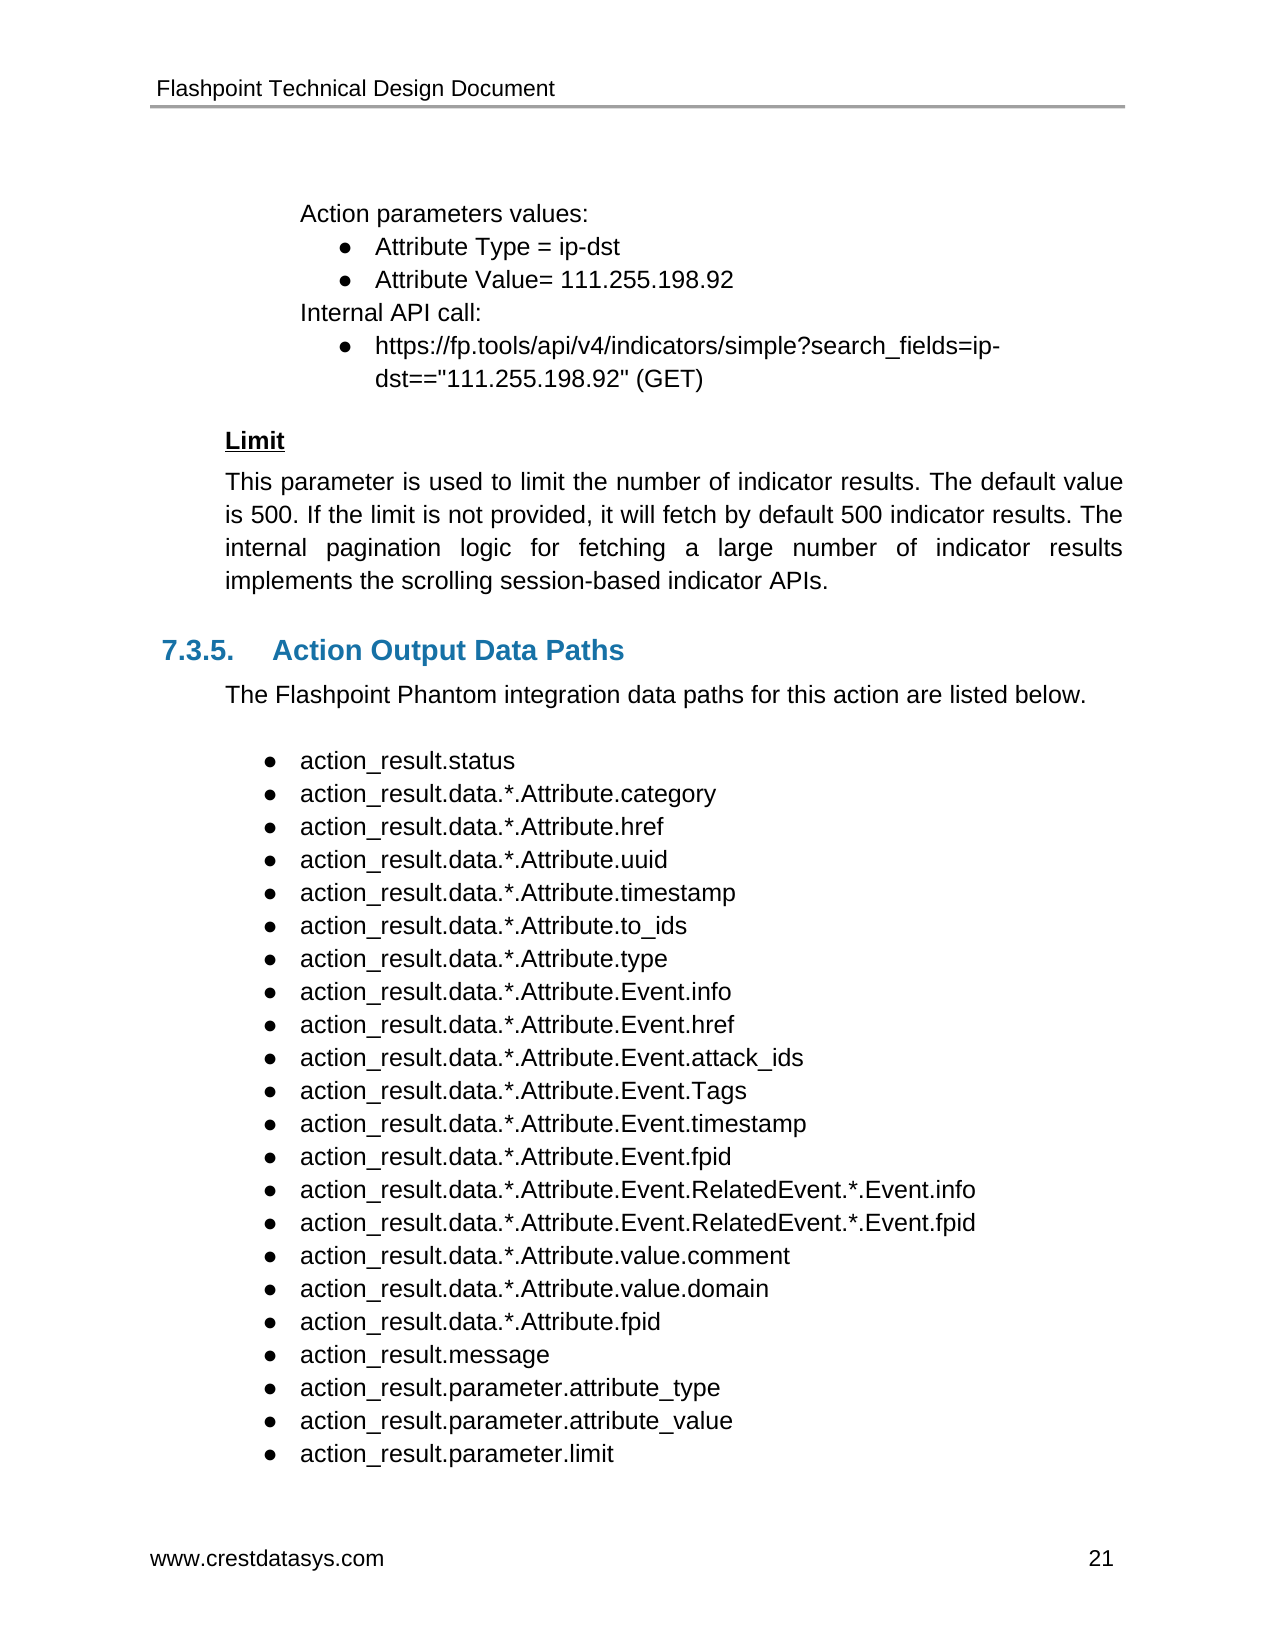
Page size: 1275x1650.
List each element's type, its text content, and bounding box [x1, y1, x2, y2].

list action_result.data.*.Attribute.href [262, 812, 1125, 840]
text Internal API call: [300, 298, 1125, 326]
list action_result.status [262, 746, 1125, 774]
list action_result.message [262, 1340, 1125, 1369]
text This parameter is used to limit the number of indicator results. The default value is 500. If the limit is not provided, it will fetch by default 500 indicator results. The internal pagination logic for fetching a large number of indicator results implements the scrolling session-based indicator APIs. [225, 467, 1125, 595]
text Action parameters values: [300, 199, 1125, 227]
list action_result.data.*.Attribute.type [262, 944, 1125, 972]
list action_result.data.*.Attribute.uuid [262, 845, 1125, 873]
list Attribute Type = ip-dst [337, 232, 1125, 260]
list action_result.data.*.Attribute.Event.info [262, 977, 1125, 1006]
list action_result.parameter.attribute_value [262, 1406, 1125, 1435]
list action_result.data.*.Attribute.Event.RelatedEvent.*.Event.info [262, 1175, 1125, 1204]
list action_result.parameter.attribute_type [262, 1373, 1125, 1402]
list action_result.data.*.Attribute.value.domain [262, 1274, 1125, 1303]
list action_result.data.*.Attribute.Event.fpid [262, 1142, 1125, 1171]
list action_result.data.*.Attribute.category [262, 779, 1125, 807]
list action_result.data.*.Attribute.Event.timestamp [262, 1109, 1125, 1138]
list action_result.data.*.Attribute.Event.Tags [262, 1076, 1125, 1104]
list action_result.data.*.Attribute.fpid [262, 1307, 1125, 1336]
list https://fp.tools/api/v4/indicators/simple?search_fields=ip-dst=="111.255.198.92" (GET) [337, 331, 1125, 392]
list Attribute Value= 111.255.198.92 [337, 265, 1125, 293]
list action_result.parameter.limit [262, 1439, 1125, 1468]
text The Flashpoint Phantom integration data paths for this action are listed below. [150, 679, 1125, 708]
list action_result.data.*.Attribute.timestamp [262, 878, 1125, 906]
list action_result.data.*.Attribute.Event.RelatedEvent.*.Event.fpid [262, 1208, 1125, 1237]
subtitle Limit [225, 426, 1125, 455]
list action_result.data.*.Attribute.Event.attack_ids [262, 1043, 1125, 1072]
subtitle Action Output Data Paths [234, 633, 1125, 666]
list action_result.data.*.Attribute.Event.href [262, 1010, 1125, 1038]
list action_result.data.*.Attribute.to_ids [262, 911, 1125, 939]
list action_result.data.*.Attribute.value.comment [262, 1241, 1125, 1270]
